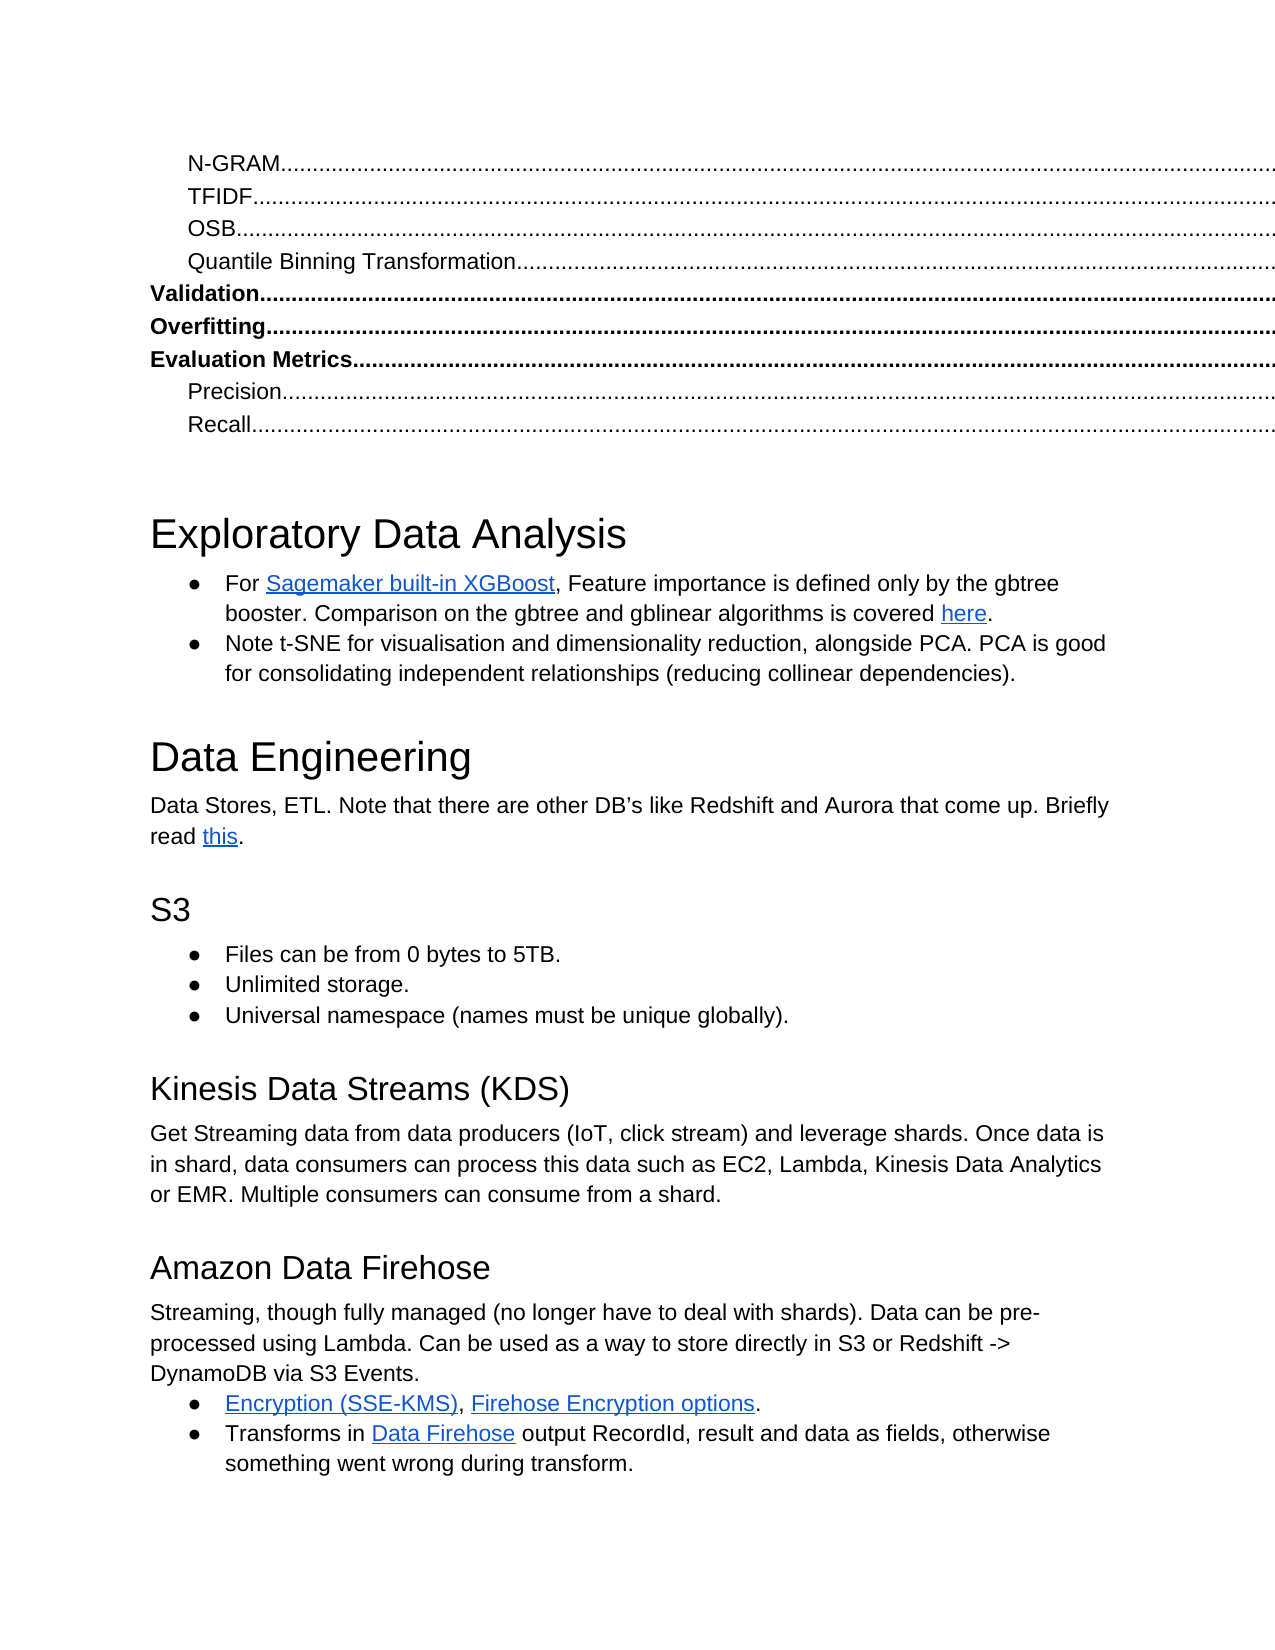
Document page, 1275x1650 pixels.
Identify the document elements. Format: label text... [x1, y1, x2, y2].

list Files can be from 0 bytes to 5TB. [187, 941, 1125, 968]
text Get Streaming data from data producers (IoT, click stream) and leverage shards. Once data is in shard, data consumers can process this data such as EC2, Lambda, Kinesis Data Analytics or EMR. Multiple consumers can consume from a shard. [150, 1120, 1125, 1207]
subtitle Data Engineering [150, 732, 1125, 780]
list Universal namespace (names must be unique globally). [187, 1002, 1125, 1028]
text Data Stores, ETL. Note that there are other DB’s like Redshift and Aurora that come up. Briefly read this. [150, 792, 1125, 849]
subtitle Kinesis Data Streams (KDS) [150, 1069, 1125, 1108]
list Encryption (SSE-KMS), Firehose Encryption options. [187, 1390, 1125, 1416]
list For Sagemaker built-in XGBoost, Feature importance is defined only by the gbtree booster. Comparison on the gbtree and gblinear algorithms is covered here. [187, 569, 1125, 626]
text Streaming, though fully managed (no longer have to deal with shards). Data can be pre-processed using Lambda. Can be used as a way to store directly in S3 or Redshift -> DynamoDB via S3 Events. [150, 1299, 1125, 1386]
subtitle Amazon Data Firehose [150, 1248, 1125, 1287]
list Unlimited storage. [187, 971, 1125, 998]
list Note t-SNE for visualisation and dimensionality reduction, alongside PCA. PCA is good for consolidating independent relationships (reducing collinear dependencies). [187, 630, 1125, 686]
list Transforms in Data Firehose output RecordId, result and data as fields, otherwise something went wrong during transform. [187, 1420, 1125, 1477]
subtitle Exploratory Data Analysis [150, 509, 1125, 557]
subtitle S3 [150, 890, 1125, 929]
